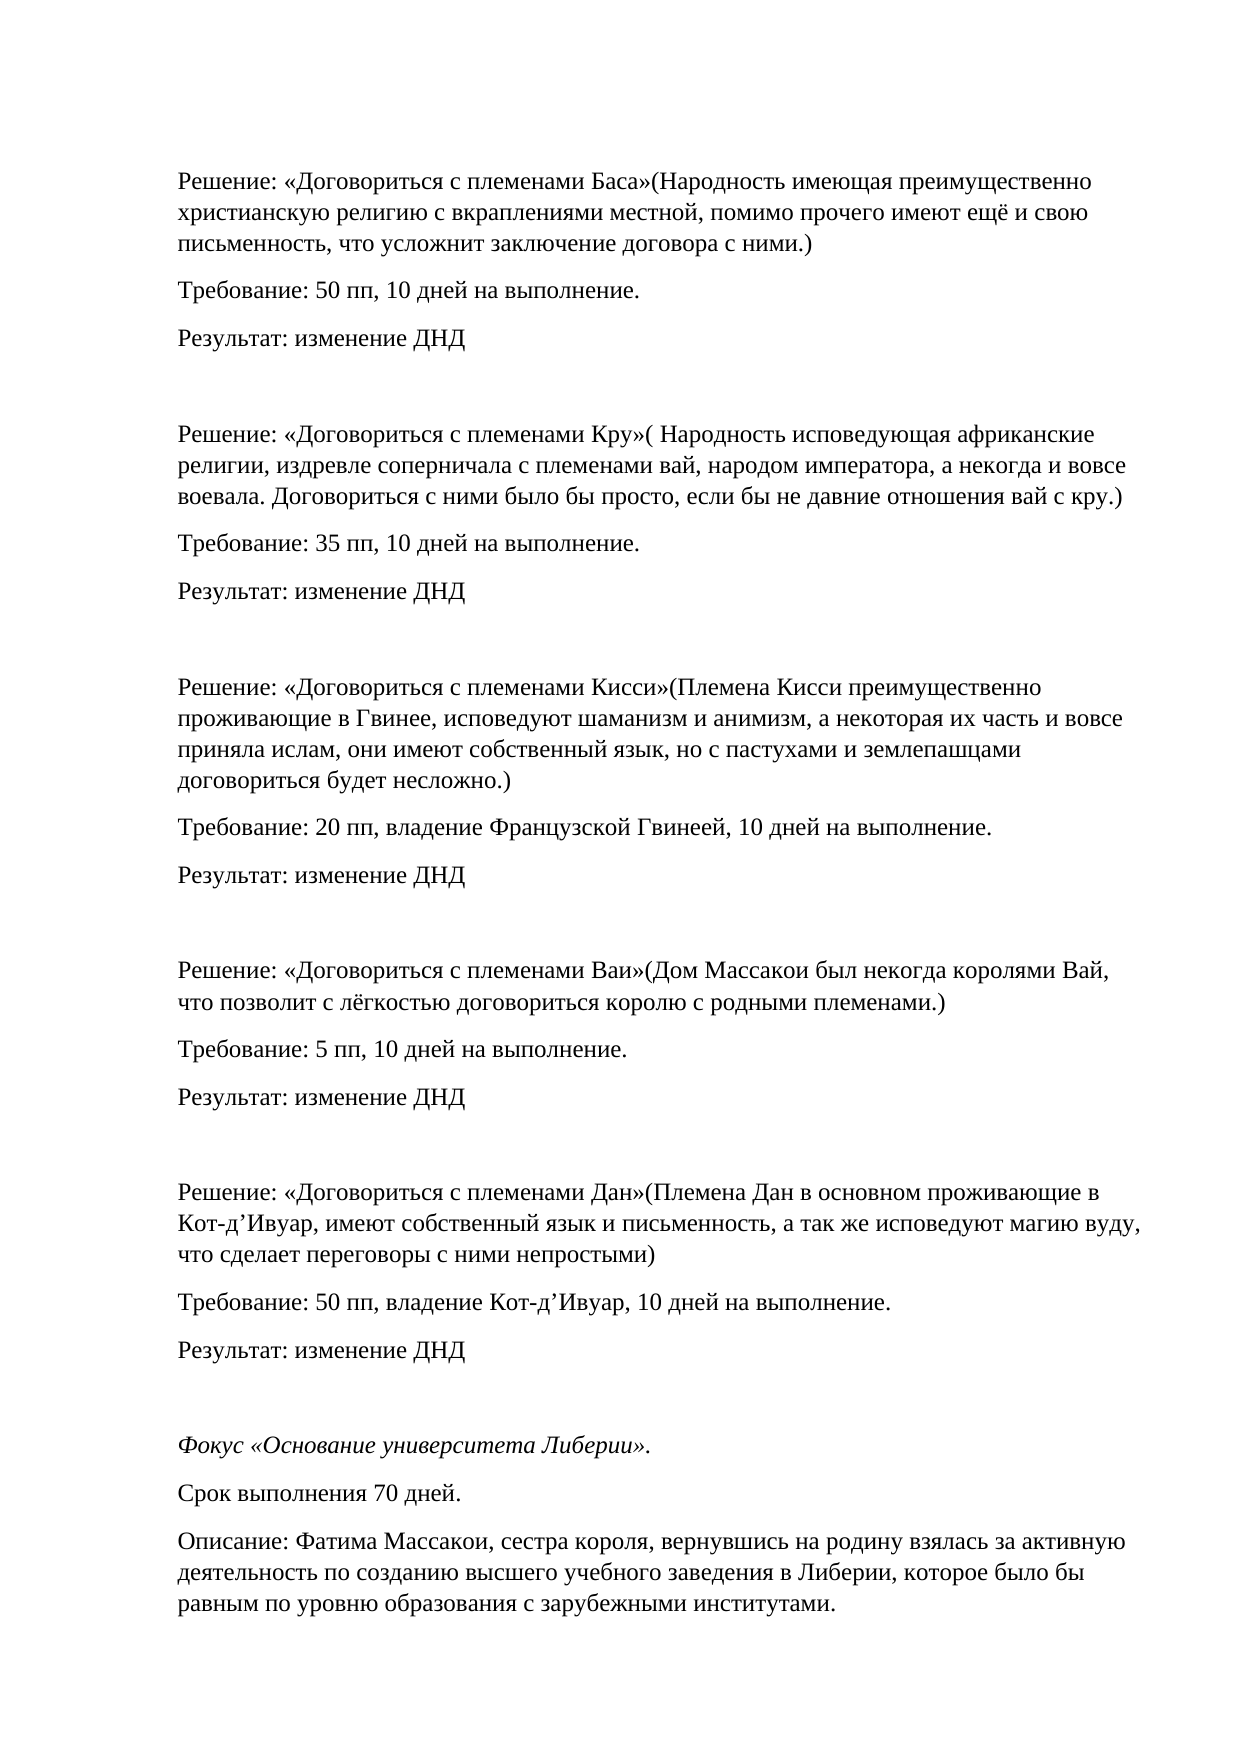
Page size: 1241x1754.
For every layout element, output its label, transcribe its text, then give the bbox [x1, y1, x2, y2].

text Решение: «Договориться с племенами Кру»( Народность исповедующая африканские религии, издревле соперничала с племенами вай, народом императора, а некогда и вовсе воевала. Договориться с ними было бы просто, если бы не давние отношения вай с кру.) [177, 419, 1152, 509]
text Требование: 35 пп, 10 дней на выполнение. [177, 528, 1152, 557]
text Решение: «Договориться с племенами Дан»(Племена Дан в основном проживающие в Кот-д’Ивуар, имеют собственный язык и письменность, а так же исповедуют магию вуду, что сделает переговоры с ними непростыми) [177, 1177, 1152, 1268]
text Фокус «Основание университета Либерии». [177, 1430, 1152, 1459]
text Требование: 50 пп, владение Кот-д’Ивуар, 10 дней на выполнение. [177, 1287, 1152, 1316]
text Требование: 20 пп, владение Французской Гвинеей, 10 дней на выполнение. [177, 812, 1152, 841]
text Требование: 5 пп, 10 дней на выполнение. [177, 1034, 1152, 1063]
text Результат: изменение ДНД [177, 860, 1152, 889]
text Решение: «Договориться с племенами Ваи»(Дом Массакои был некогда королями Вай, что позволит с лёгкостью договориться королю с родными племенами.) [177, 956, 1152, 1015]
text Результат: изменение ДНД [177, 576, 1152, 605]
text Результат: изменение ДНД [177, 1335, 1152, 1364]
text Срок выполнения 70 дней. [177, 1478, 1152, 1507]
text Описание: Фатима Массакои, сестра короля, вернувшись на родину взялась за активную деятельность по созданию высшего учебного заведения в Либерии, которое было бы равным по уровню образования с зарубежными институтами. [177, 1526, 1152, 1617]
text Решение: «Договориться с племенами Баса»(Народность имеющая преимущественно христианскую религию с вкраплениями местной, помимо прочего имеют ещё и свою письменность, что усложнит заключение договора с ними.) [177, 166, 1152, 257]
text Решение: «Договориться с племенами Кисси»(Племена Кисси преимущественно проживающие в Гвинее, исповедуют шаманизм и анимизм, а некоторая их часть и вовсе приняла ислам, они имеют собственный язык, но с пастухами и землепашцами договориться будет несложно.) [177, 672, 1152, 793]
text Результат: изменение ДНД [177, 1082, 1152, 1111]
text Результат: изменение ДНД [177, 323, 1152, 352]
text Требование: 50 пп, 10 дней на выполнение. [177, 276, 1152, 304]
